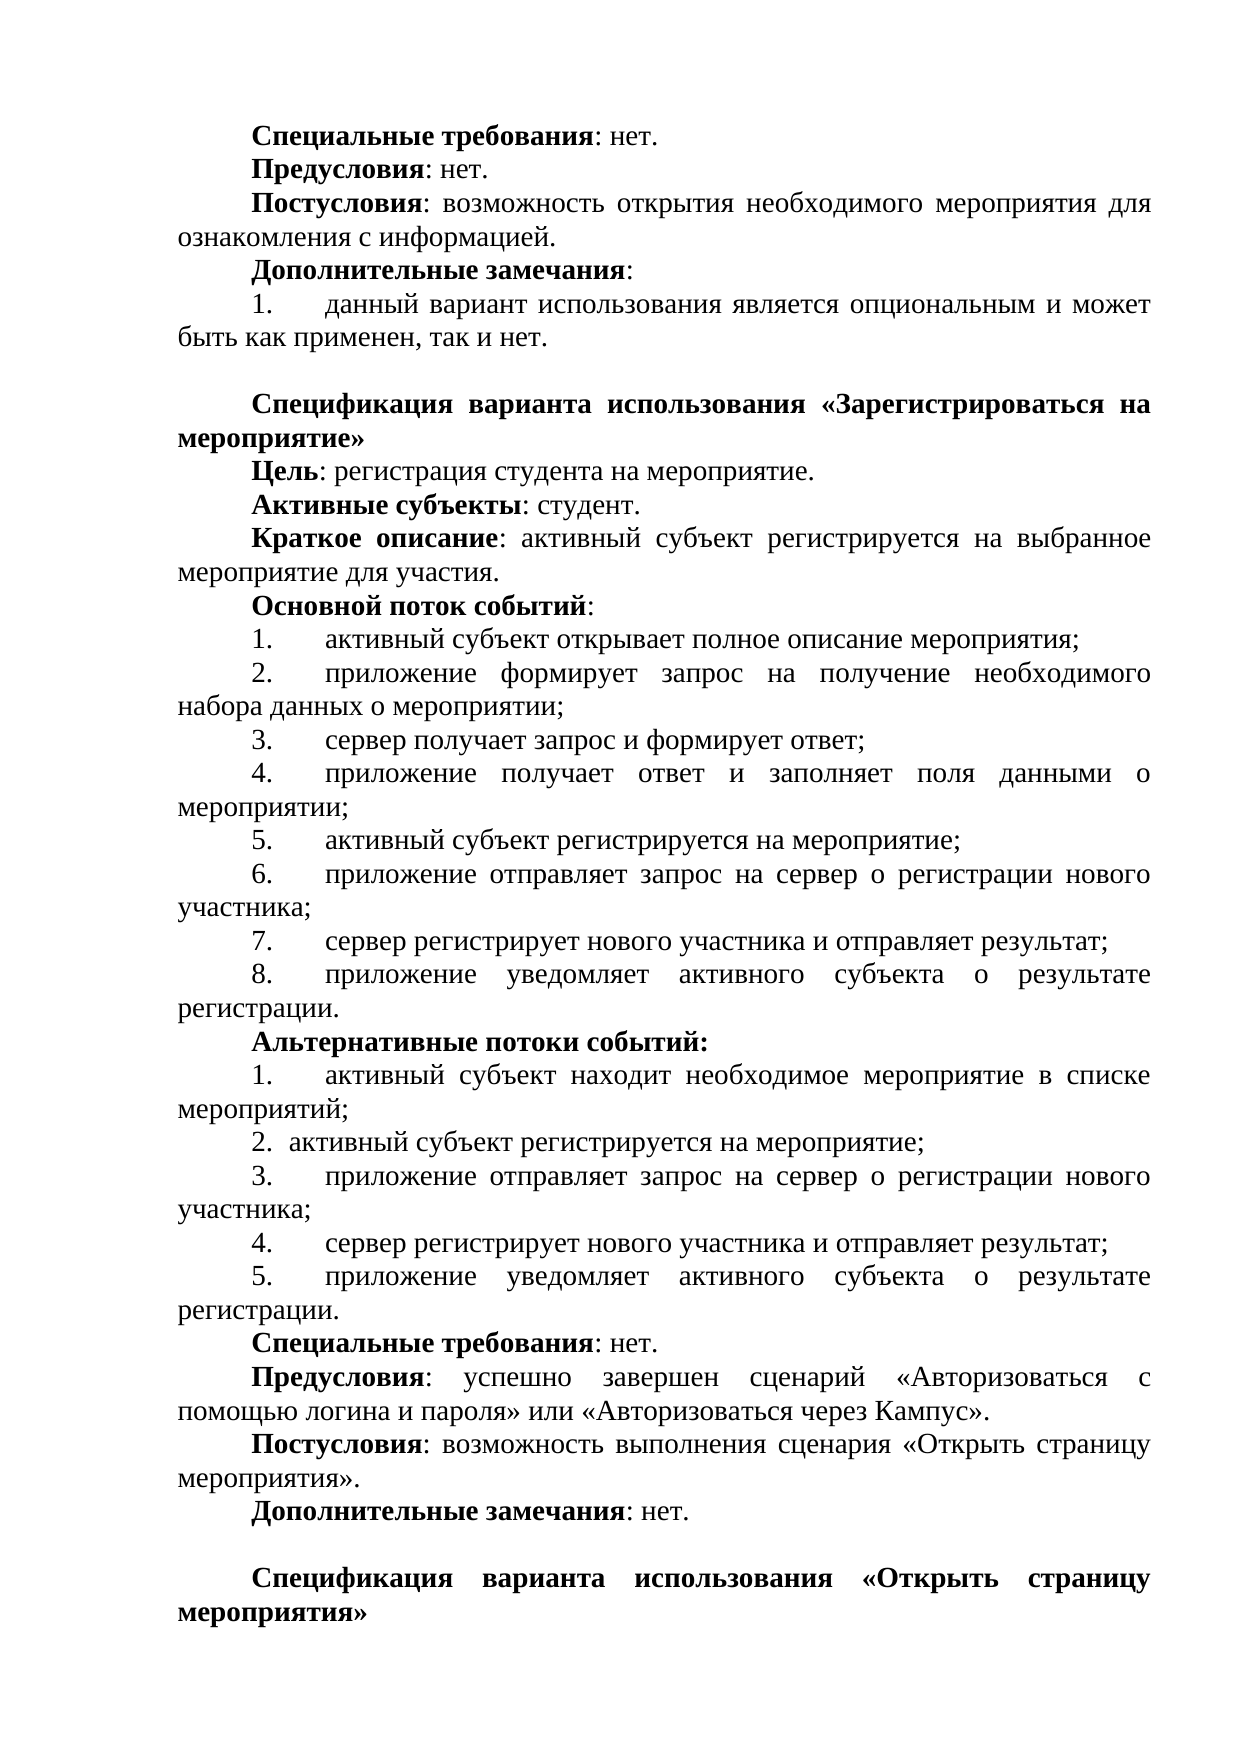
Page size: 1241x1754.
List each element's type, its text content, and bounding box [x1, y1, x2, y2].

list приложение отправляет запрос на сервер о регистрации нового участника; [177, 856, 1152, 923]
text Активные субъекты: студент. [177, 487, 1152, 521]
list приложение отправляет запрос на сервер о регистрации нового участника; [177, 1158, 1152, 1225]
text Спецификация варианта использования «Зарегистрироваться на мероприятие» [177, 386, 1152, 453]
list активный субъект регистрируется на мероприятие; [177, 822, 1152, 856]
list сервер регистрирует нового участника и отправляет результат; [177, 923, 1152, 957]
text Дополнительные замечания: [177, 252, 1152, 286]
text Постусловия: возможность открытия необходимого мероприятия для ознакомления с информацией. [177, 185, 1152, 252]
list активный субъект открывает полное описание мероприятия; [177, 621, 1152, 655]
list приложение получает ответ и заполняет поля данными о мероприятии; [177, 755, 1152, 822]
list активный субъект регистрируется на мероприятие; [251, 1124, 1152, 1158]
list активный субъект находит необходимое мероприятие в списке мероприятий; [177, 1057, 1152, 1124]
list приложение формирует запрос на получение необходимого набора данных о мероприятии; [177, 655, 1152, 722]
text Специальные требования: нет. [177, 118, 1152, 152]
text Краткое описание: активный субъект регистрируется на выбранное мероприятие для участия. [177, 521, 1152, 588]
text Предусловия: нет. [177, 152, 1152, 185]
list приложение уведомляет активного субъекта о результате регистрации. [177, 1258, 1152, 1326]
list приложение уведомляет активного субъекта о результате регистрации. [177, 957, 1152, 1024]
text Специальные требования: нет. [177, 1326, 1152, 1359]
list сервер регистрирует нового участника и отправляет результат; [177, 1225, 1152, 1258]
text Спецификация варианта использования «Открыть страницу мероприятия» [177, 1560, 1152, 1627]
text Альтернативные потоки событий: [177, 1024, 1152, 1057]
text Постусловия: возможность выполнения сценария «Открыть страницу мероприятия». [177, 1426, 1152, 1493]
text Основной поток событий: [177, 588, 1152, 621]
text Дополнительные замечания: нет. [177, 1493, 1152, 1527]
text Цель: регистрация студента на мероприятие. [177, 453, 1152, 487]
text Предусловия: успешно завершен сценарий «Авторизоваться с помощью логина и пароля» или «Авторизоваться через Кампус». [177, 1359, 1152, 1426]
list сервер получает запрос и формирует ответ; [177, 722, 1152, 755]
list данный вариант использования является опциональным и может быть как применен, так и нет. [177, 286, 1152, 353]
